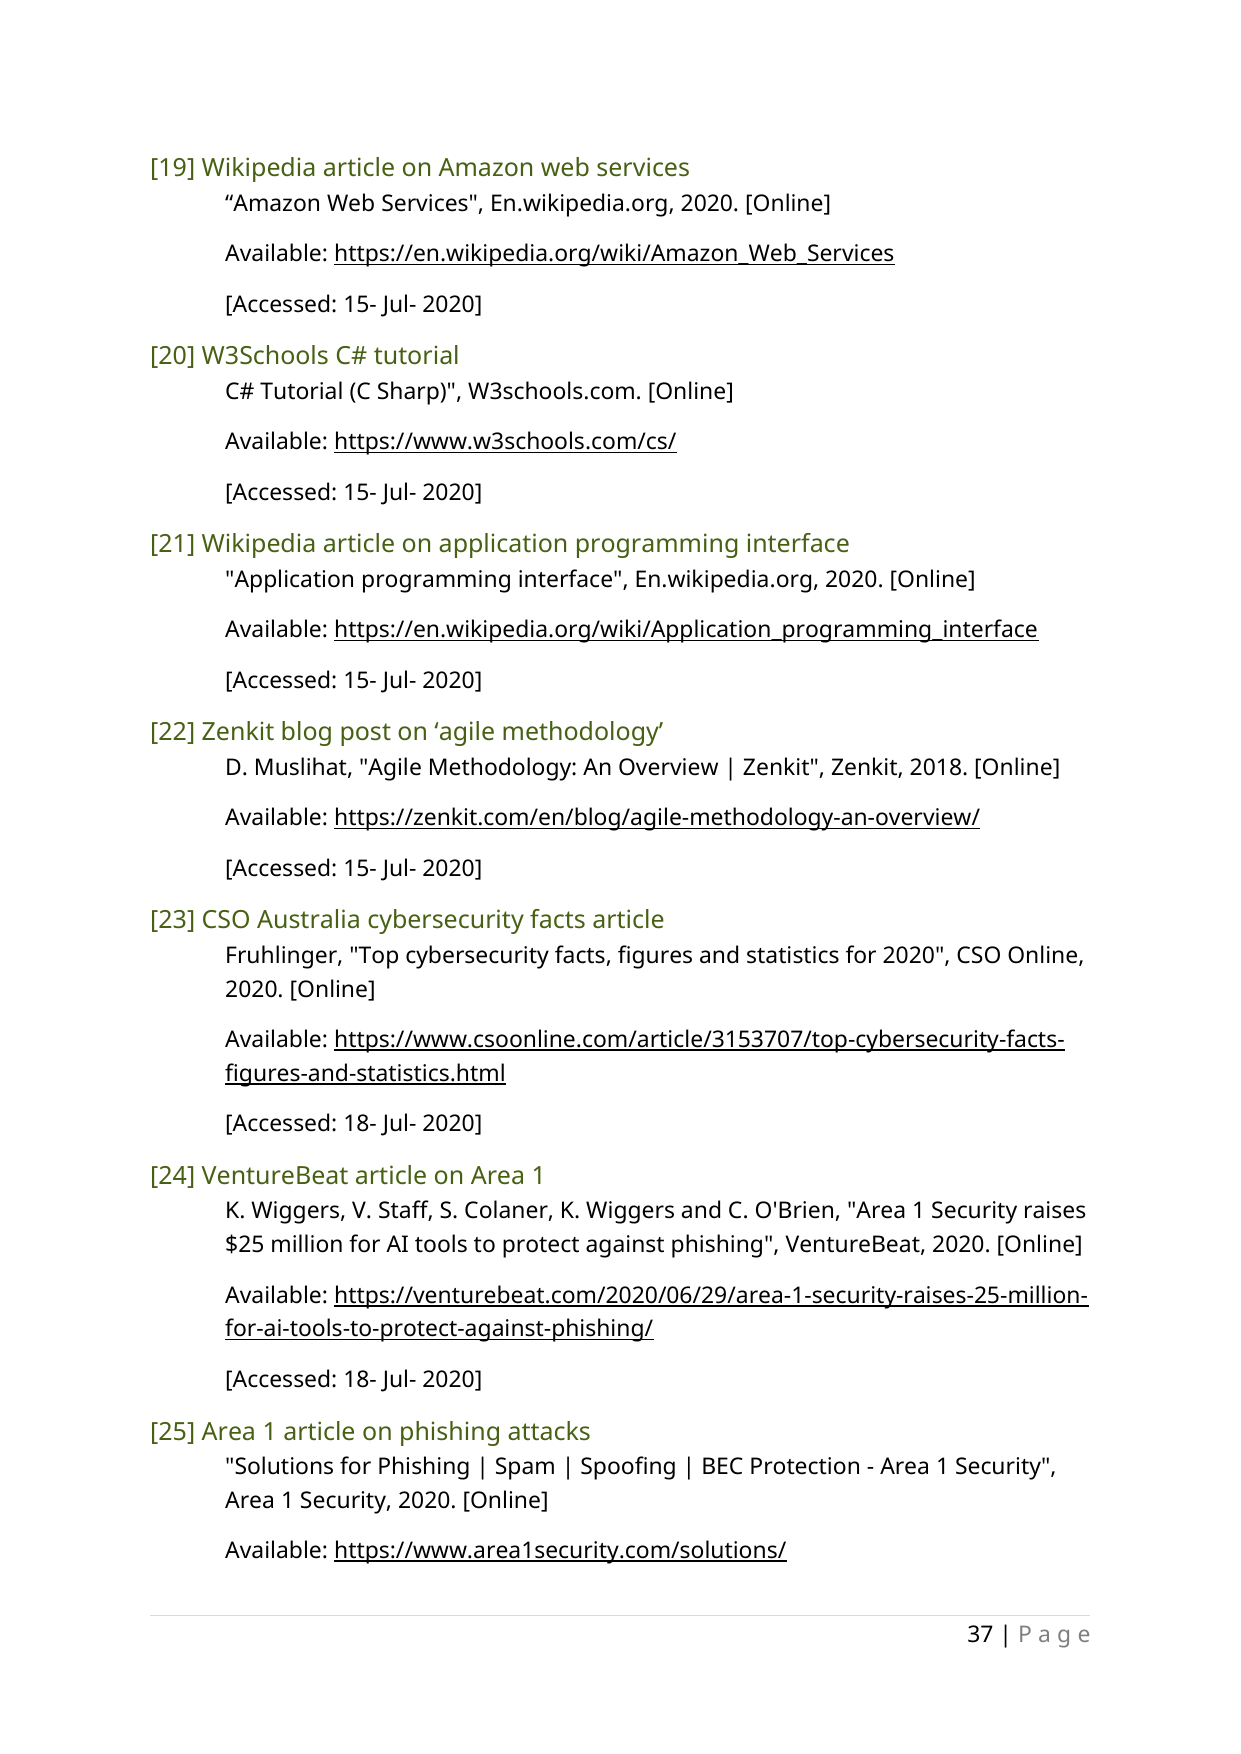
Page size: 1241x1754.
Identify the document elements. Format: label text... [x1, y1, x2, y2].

text Available: https://venturebeat.com/2020/06/29/area-1-security-raises-25-million-for-ai-tools-to-protect-against-phishing/ [225, 1278, 1090, 1343]
text [Accessed: 18- Jul- 2020] [225, 1363, 1090, 1394]
text Available: https://www.area1security.com/solutions/ [225, 1534, 1090, 1565]
text C# Tutorial (C Sharp)", W3schools.com. [Online] [225, 375, 1090, 406]
subtitle [25] Area 1 article on phishing attacks [150, 1413, 1090, 1447]
text Available: https://www.csoonline.com/article/3153707/top-cybersecurity-facts-figures-and-statistics.html [225, 1023, 1090, 1088]
subtitle [21] Wikipedia article on application programming interface [150, 526, 1090, 560]
subtitle [24] VentureBeat article on Area 1 [150, 1158, 1090, 1192]
subtitle [19] Wikipedia article on Amazon web services [150, 150, 1090, 184]
subtitle [20] W3Schools C# tutorial [150, 338, 1090, 372]
text [Accessed: 15- Jul- 2020] [225, 476, 1090, 507]
text "Solutions for Phishing | Spam | Spoofing | BEC Protection - Area 1 Security", Area 1 Security, 2020. [Online] [225, 1450, 1090, 1515]
text Available: https://en.wikipedia.org/wiki/Amazon_Web_Services [225, 237, 1090, 268]
text [Accessed: 15- Jul- 2020] [225, 288, 1090, 319]
text Fruhlinger, "Top cybersecurity facts, figures and statistics for 2020", CSO Online, 2020. [Online] [225, 939, 1090, 1004]
text Available: https://en.wikipedia.org/wiki/Application_programming_interface [225, 613, 1090, 644]
text “Amazon Web Services", En.wikipedia.org, 2020. [Online] [225, 187, 1090, 218]
text Available: https://www.w3schools.com/cs/ [225, 425, 1090, 456]
text [Accessed: 15- Jul- 2020] [225, 664, 1090, 695]
text D. Muslihat, "Agile Methodology: An Overview | Zenkit", Zenkit, 2018. [Online] [225, 751, 1090, 782]
text [Accessed: 18- Jul- 2020] [225, 1107, 1090, 1138]
text "Application programming interface", En.wikipedia.org, 2020. [Online] [225, 563, 1090, 594]
text Available: https://zenkit.com/en/blog/agile-methodology-an-overview/ [225, 801, 1090, 832]
text [Accessed: 15- Jul- 2020] [225, 852, 1090, 883]
text K. Wiggers, V. Staff, S. Colaner, K. Wiggers and C. O'Brien, "Area 1 Security raises $25 million for AI tools to protect against phishing", VentureBeat, 2020. [Online] [225, 1194, 1090, 1259]
subtitle [22] Zenkit blog post on ‘agile methodology’ [150, 714, 1090, 748]
subtitle [23] CSO Australia cybersecurity facts article [150, 902, 1090, 936]
